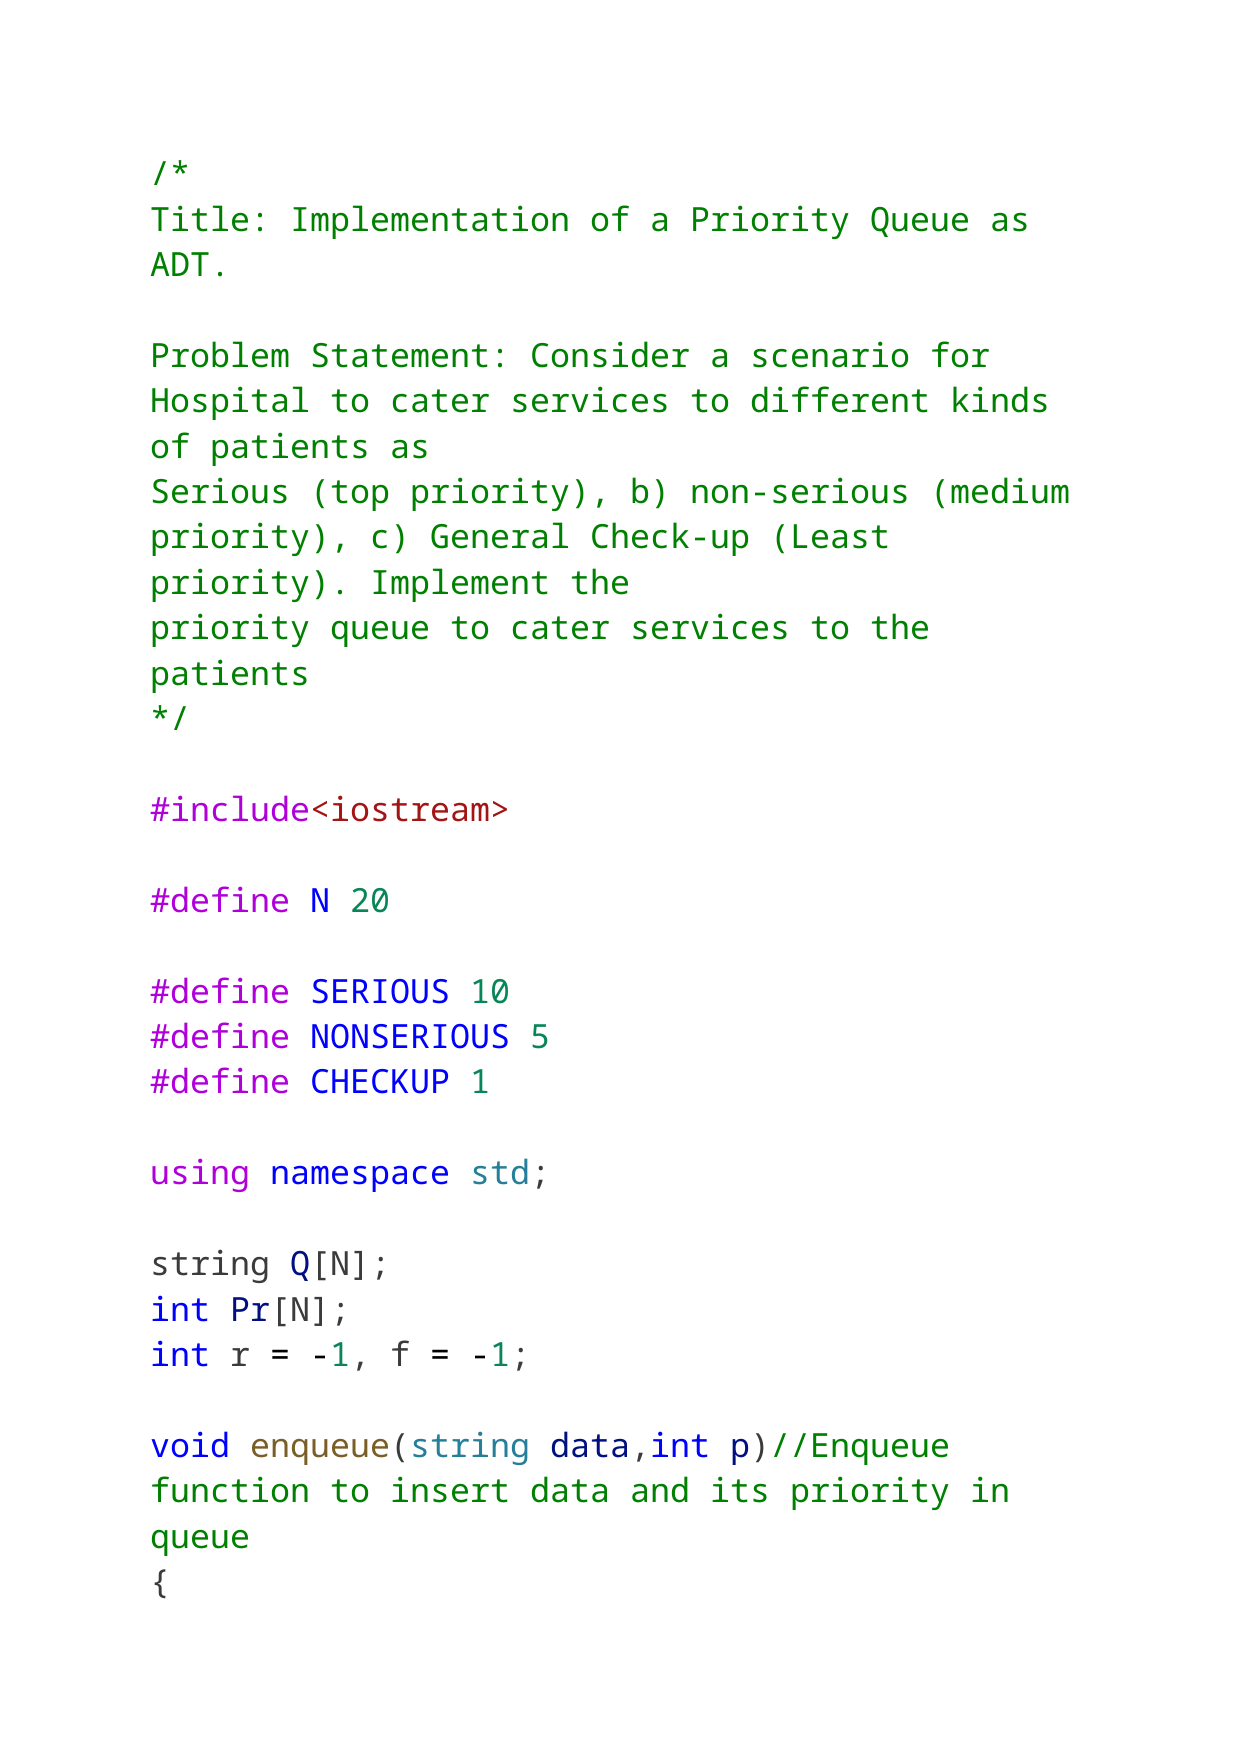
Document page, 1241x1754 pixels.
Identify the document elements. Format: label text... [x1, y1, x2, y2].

text string Q[N]; [150, 1240, 1090, 1285]
text #include<iostream> [150, 786, 1090, 831]
text */ [150, 695, 1090, 740]
text Title: Implementation of a Priority Queue as ADT. [150, 195, 1090, 286]
text { [150, 1558, 1090, 1603]
text #define CHECKUP 1 [150, 1058, 1090, 1104]
text void enqueue(string data,int p)//Enqueue function to insert data and its priority in queue [150, 1422, 1090, 1558]
text #define SERIOUS 10 [150, 967, 1090, 1013]
text #define N 20 [150, 877, 1090, 922]
text using namespace std; [150, 1149, 1090, 1194]
text #define NONSERIOUS 5 [150, 1013, 1090, 1058]
text Problem Statement: Consider a scenario for Hospital to cater services to different kinds of patients as [150, 332, 1090, 468]
text int Pr[N]; [150, 1285, 1090, 1331]
text priority queue to cater services to the patients [150, 604, 1090, 695]
text Serious (top priority), b) non-serious (medium priority), c) General Check-up (Least priority). Implement the [150, 468, 1090, 604]
text int r = -1, f = -1; [150, 1331, 1090, 1376]
text /* [150, 150, 1090, 195]
